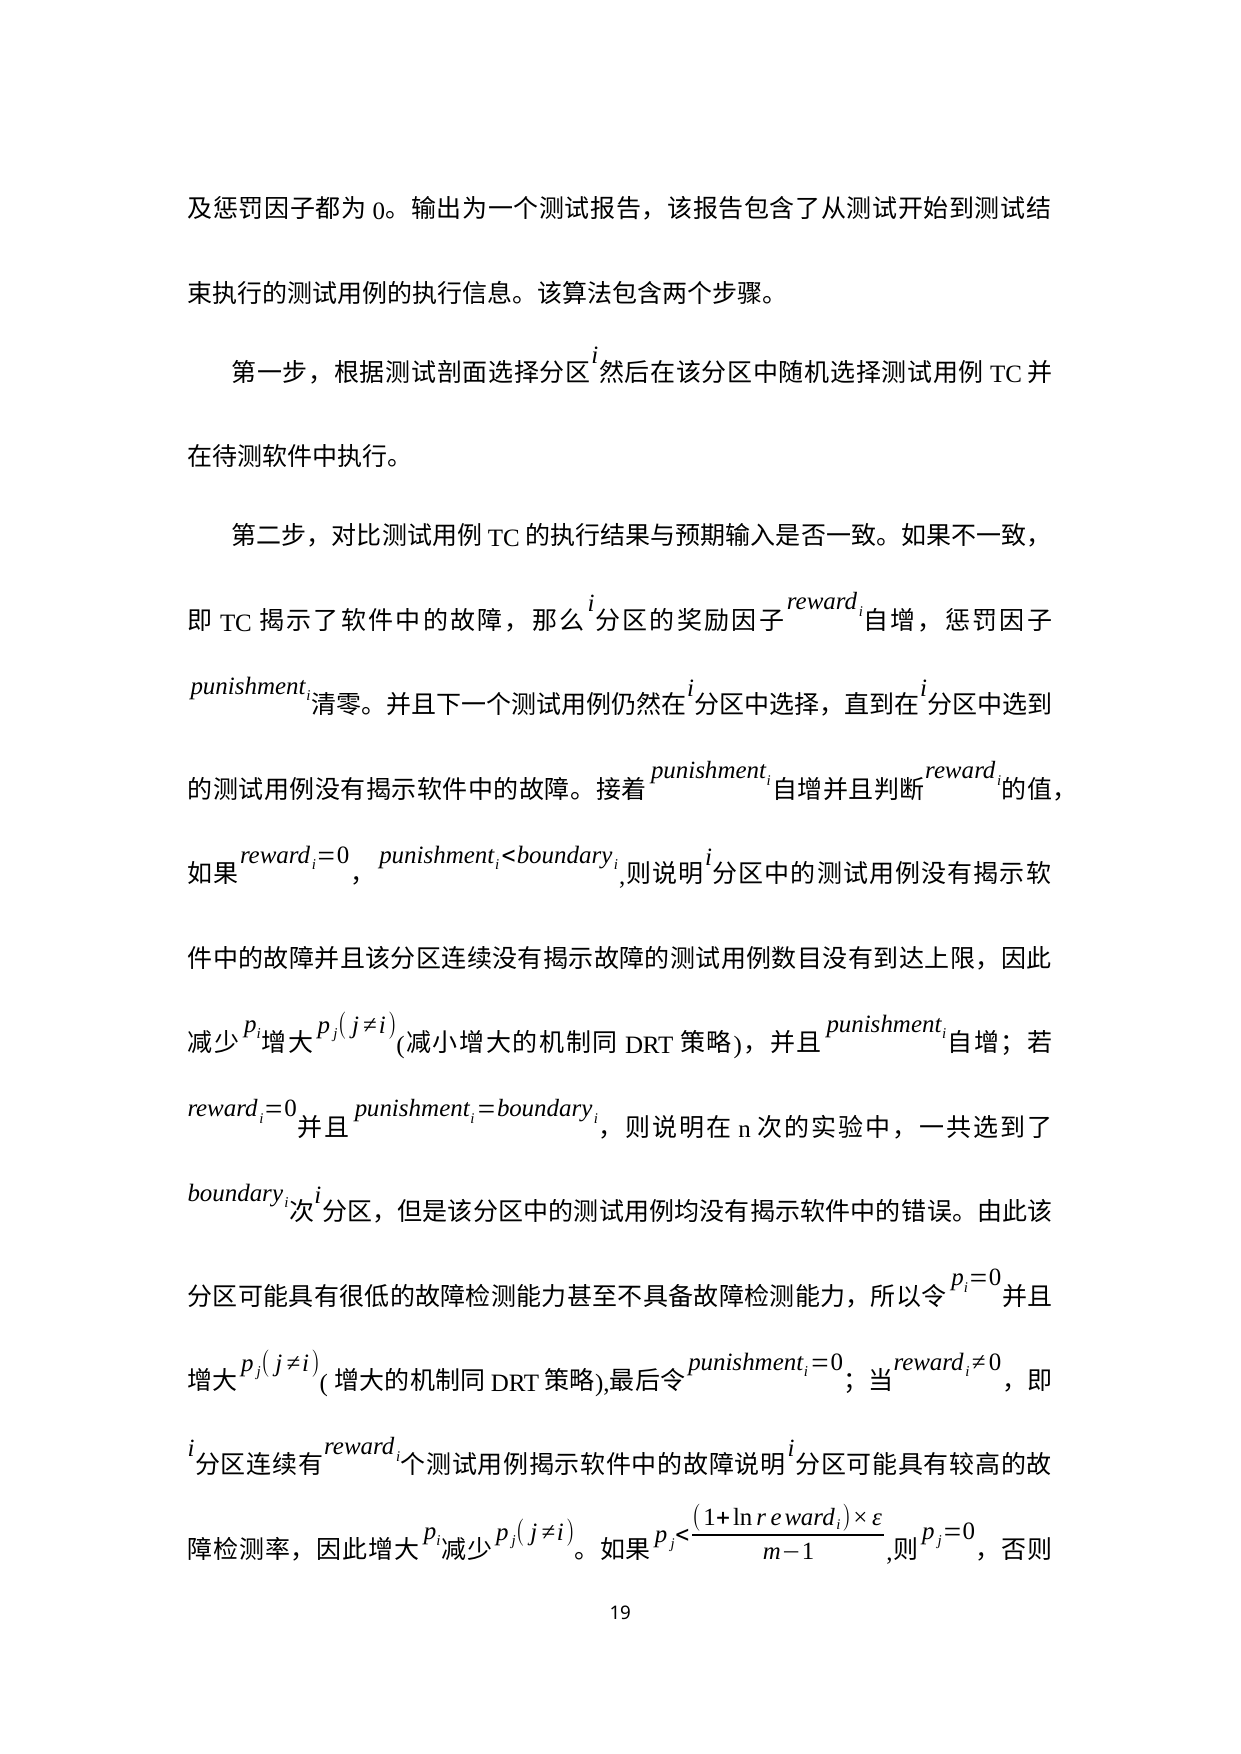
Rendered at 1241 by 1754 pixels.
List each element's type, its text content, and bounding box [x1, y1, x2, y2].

text 第一步，根据测试剖面选择分区然后在该分区中随机选择测试用例TC并在待测软件中执行。 [187, 323, 1053, 473]
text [187, 160, 1053, 309]
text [187, 487, 1053, 1566]
